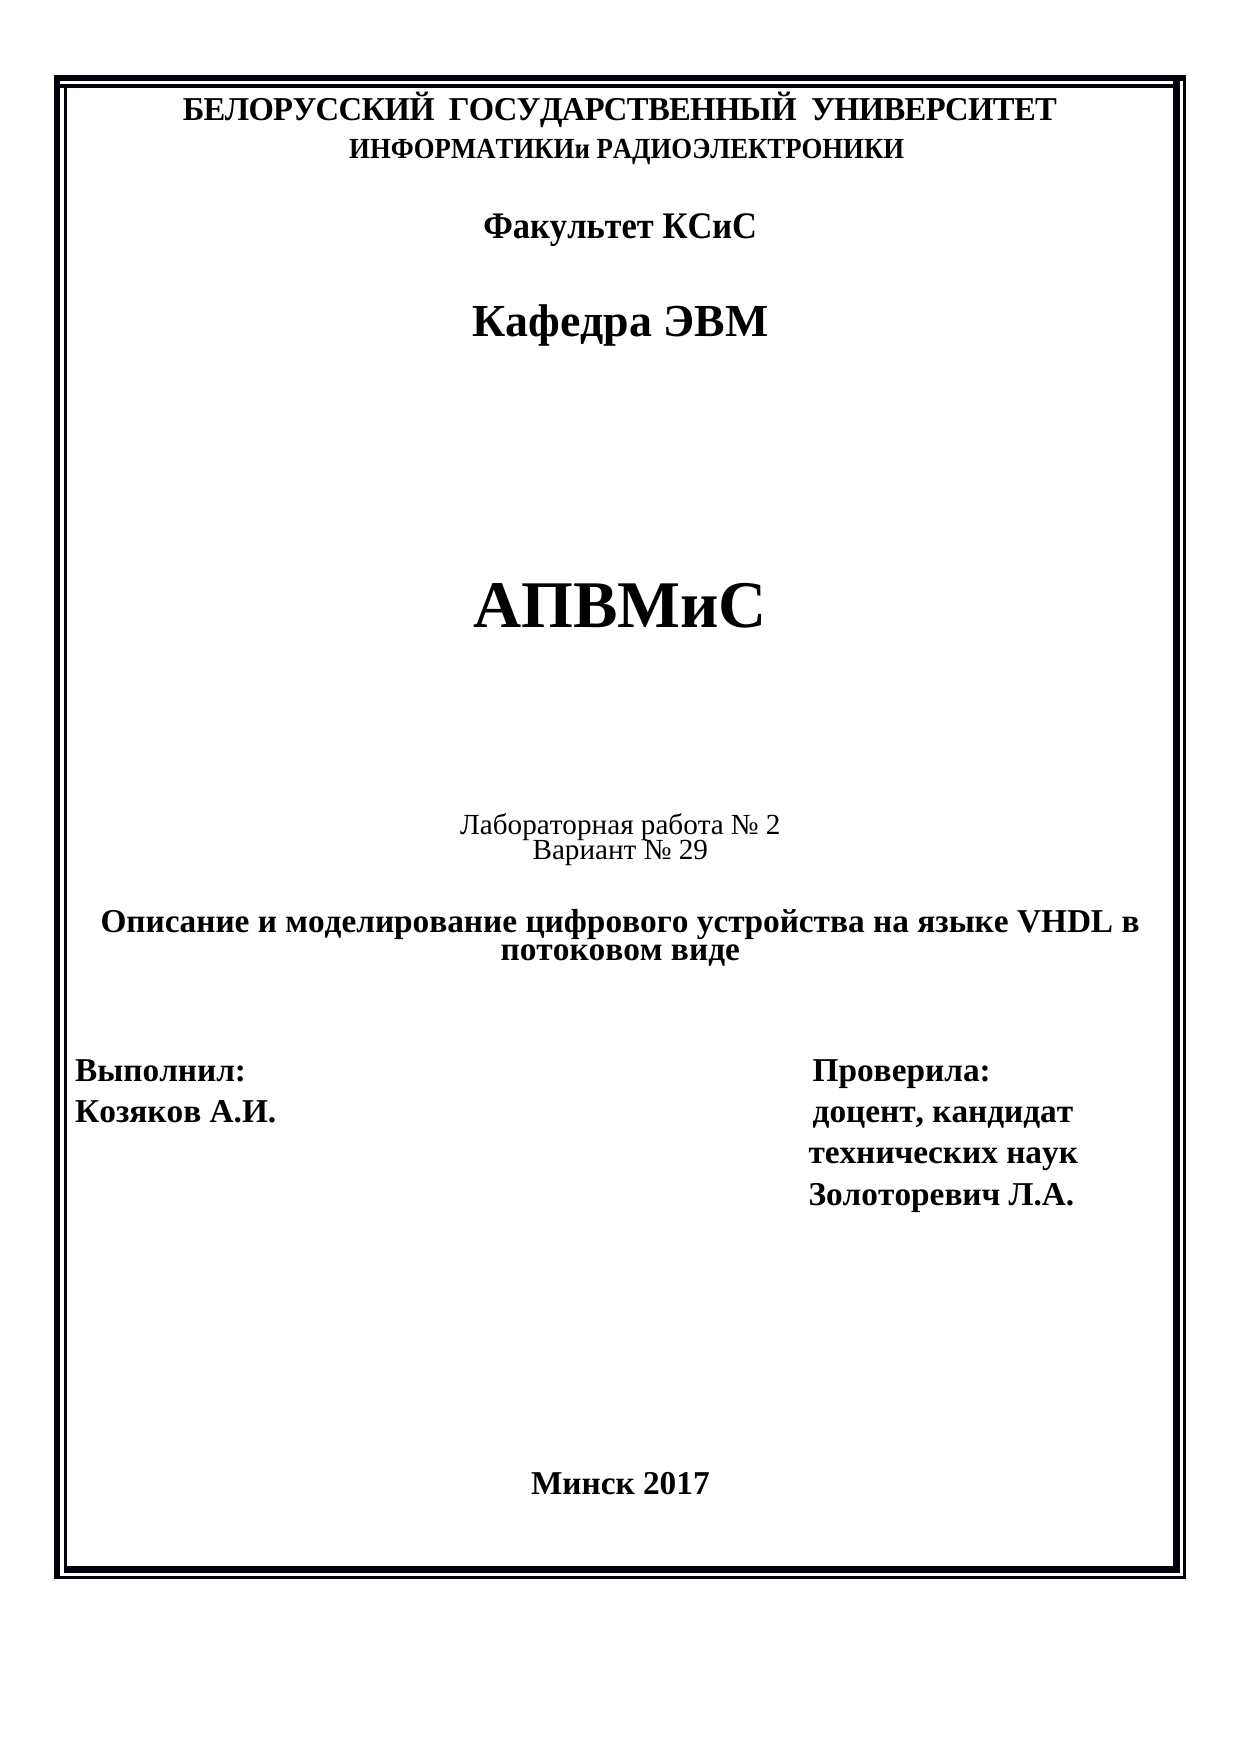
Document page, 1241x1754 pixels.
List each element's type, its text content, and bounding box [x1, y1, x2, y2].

text Золоторевич Л.А. [67, 1159, 1173, 1212]
text Описание и моделирование цифрового устройства на языке VHDL в потоковом виде [75, 910, 1165, 967]
text технических наук [67, 1118, 1173, 1159]
text Вариант № 29 [75, 840, 1165, 865]
text Выполнил: Проверила: [67, 1035, 1173, 1077]
text АПВМиС [67, 567, 1173, 639]
text Минск 2017 [60, 1449, 1183, 1576]
text Лабораторная работа № 2 [75, 815, 1165, 840]
text Факультет КСиС [67, 189, 1173, 246]
text Козяков А.И. доцент, кандидат [67, 1077, 1173, 1118]
text ИНФОРМАТИКИи РАДИОЭЛЕКТРОНИКИ [67, 116, 1173, 164]
text БЕЛОРУССКИЙ ГОСУДАРСТВЕННЫЙ УНИВЕРСИТЕТ [67, 88, 1173, 116]
text Кафедра ЭВМ [67, 282, 1173, 346]
